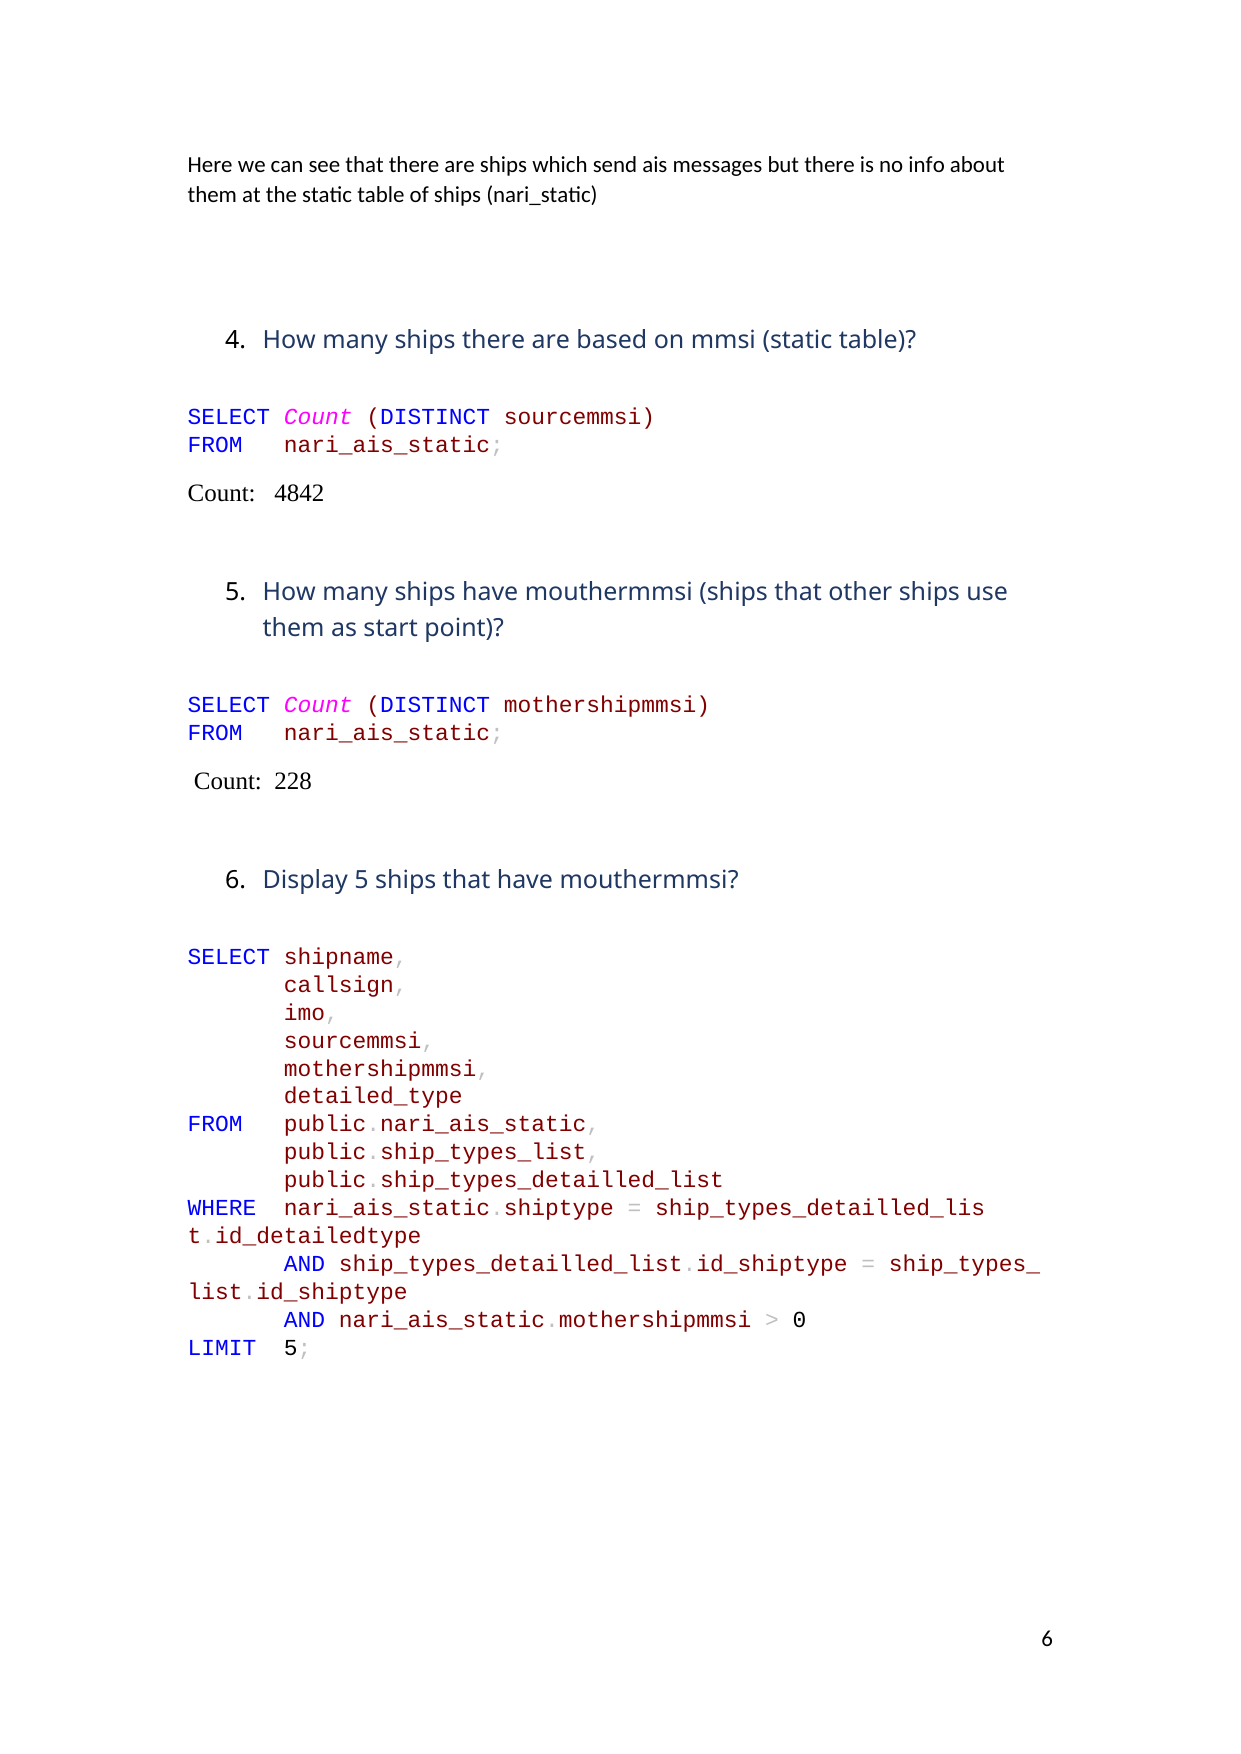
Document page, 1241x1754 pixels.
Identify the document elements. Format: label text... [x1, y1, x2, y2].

subtitle How many ships there are based on mmsi (static table)? [225, 322, 1053, 356]
text SELECT Count (DISTINCT sourcemmsi) FROM nari_ais_static; [187, 405, 1053, 459]
subtitle Display 5 ships that have mouthermmsi? [225, 862, 1053, 896]
text Count: 228 [187, 766, 1053, 795]
subtitle How many ships have mouthermmsi (ships that other ships use them as start point)? [225, 573, 1053, 644]
text SELECT shipname, callsign, imo, sourcemmsi, mothershipmmsi, detailed_type FROM public.nari_ais_static, public.ship_types_list, public.ship_types_detailled_list WHERE nari_ais_static.shiptype = ship_types_detailled_list.id_detailedtype AND ship_types_detailled_list.id_shiptype = ship_types_list.id_shiptype AND nari_ais_static.mothershipmmsi > 0 LIMIT 5; [187, 945, 1053, 1362]
text Here we can see that there are ships which send ais messages but there is no info about them at the static table of ships (nari_static) [187, 150, 1053, 208]
text SELECT Count (DISTINCT mothershipmmsi) FROM nari_ais_static; [187, 694, 1053, 747]
text Count: 4842 [187, 478, 1053, 507]
